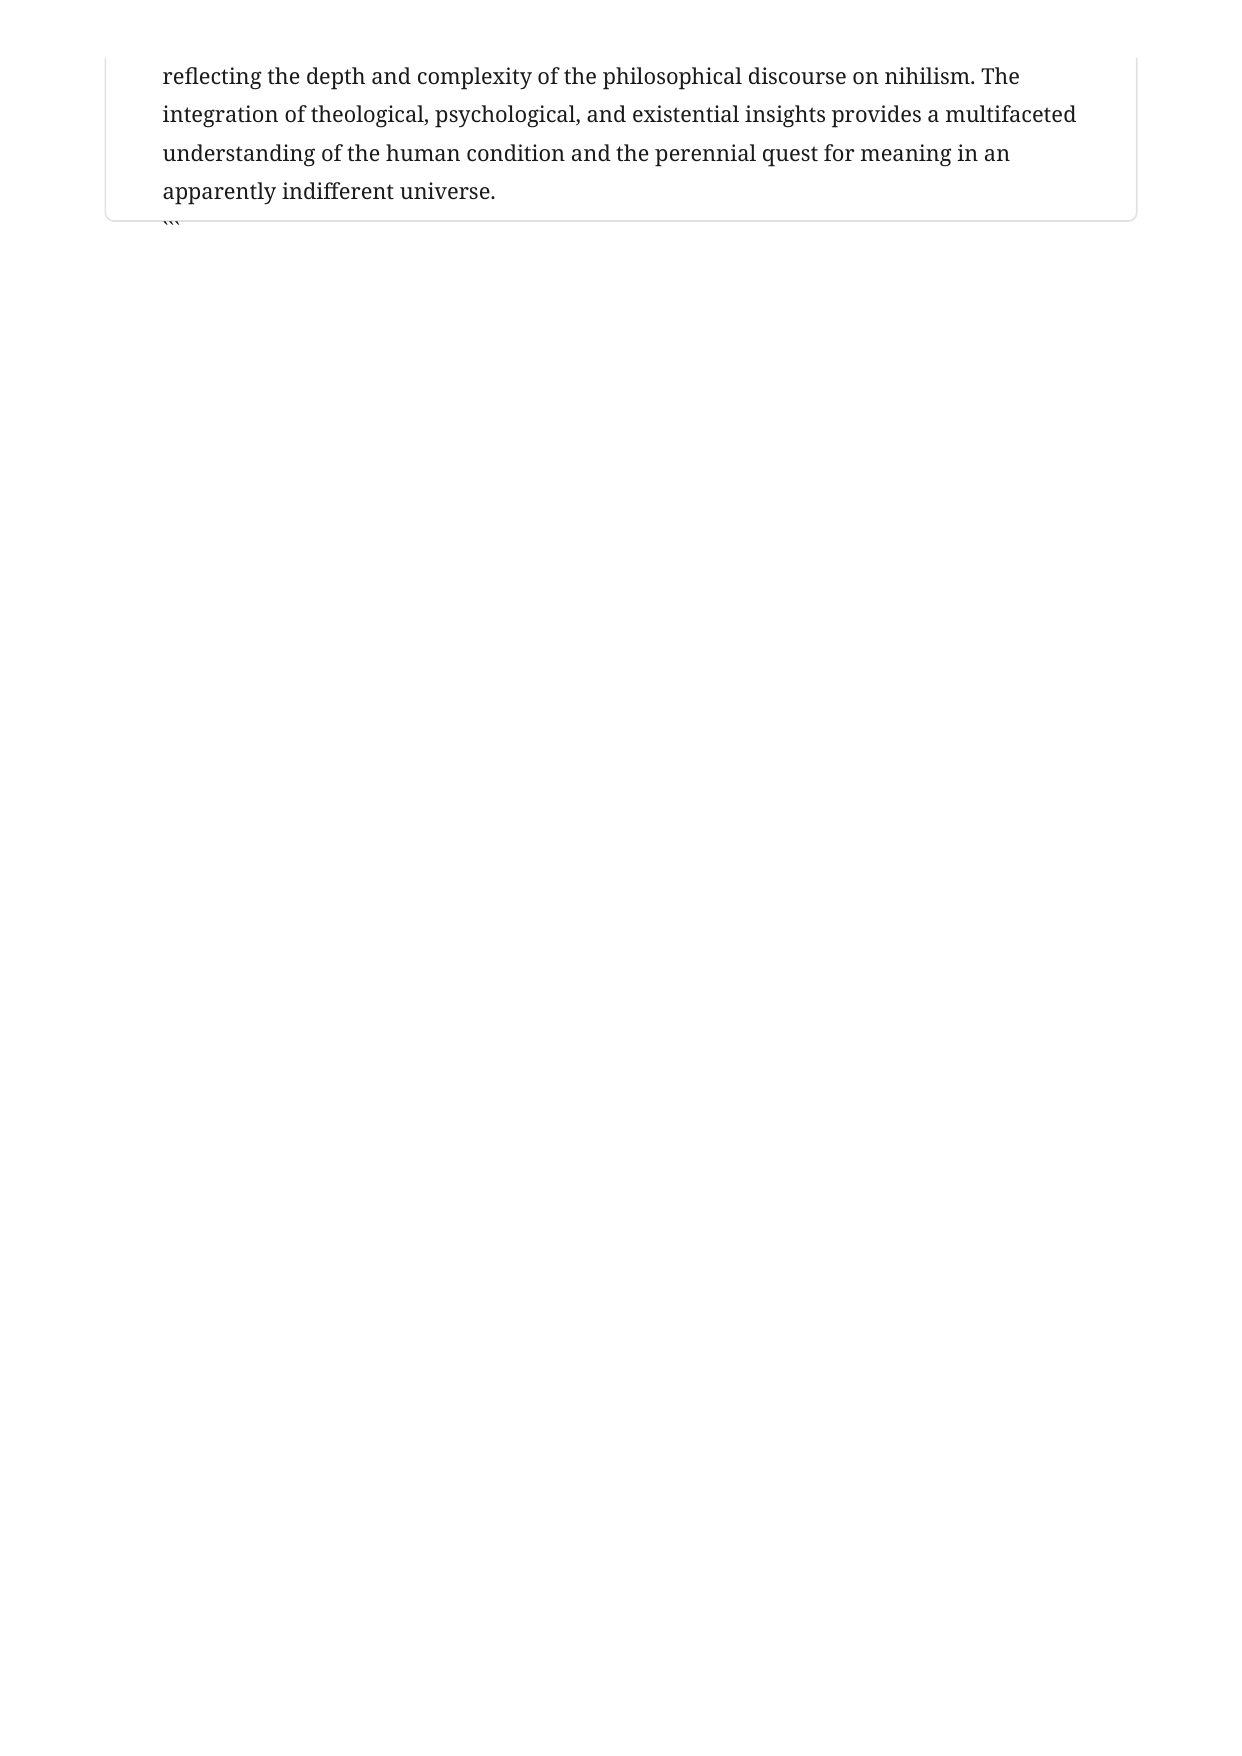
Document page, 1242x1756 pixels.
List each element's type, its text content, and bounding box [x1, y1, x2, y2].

text ``` [162, 215, 1155, 245]
text reﬂecting the depth and complexity of the philosophical discourse on nihilism. The integration of theological, psychological, and existential insights provides a multifaceted understanding of the human condition and the perennial quest for meaning in an apparently indiﬀerent universe. [162, 61, 1107, 206]
